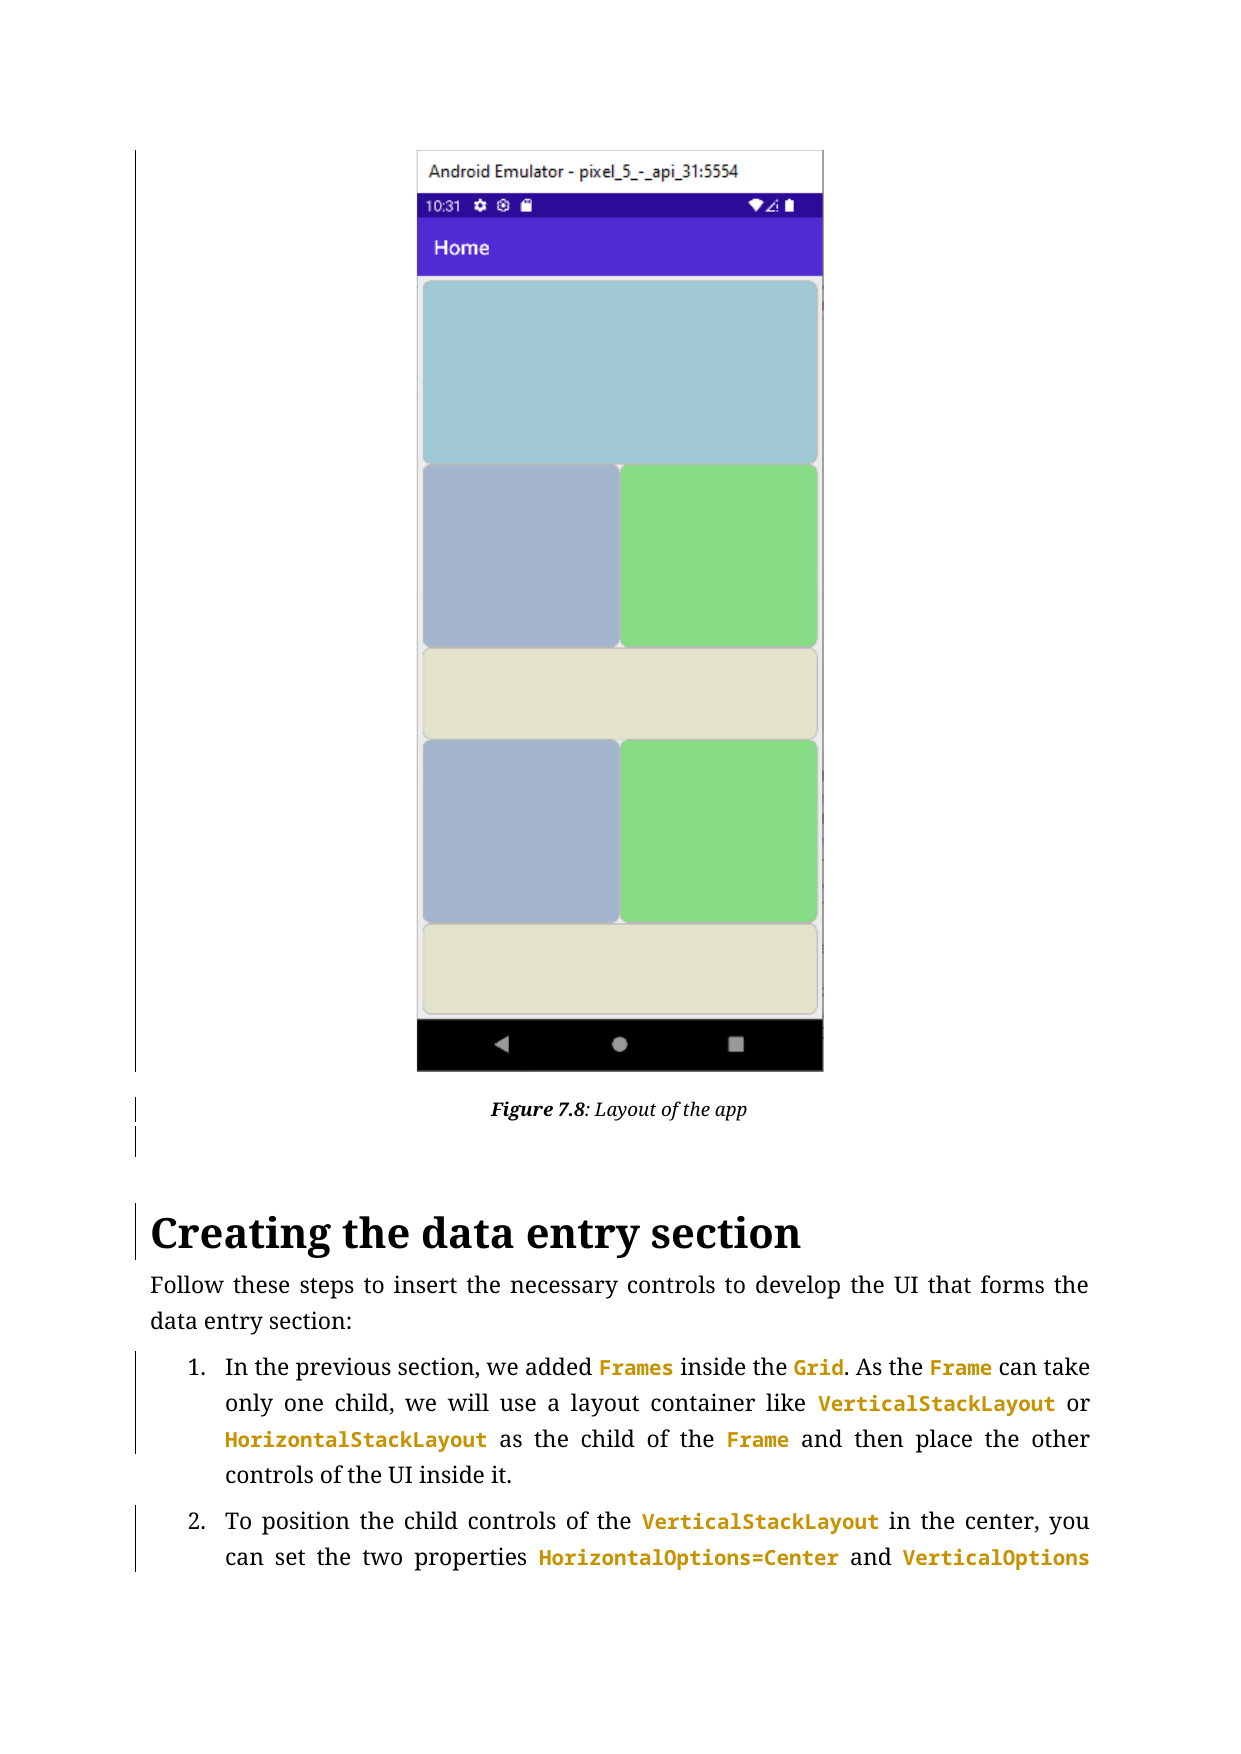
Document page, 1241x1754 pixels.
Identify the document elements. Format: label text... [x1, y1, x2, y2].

list In the previous section, we added Frames inside the Grid. As the Frame can take only one child, we will use a layout container like VerticalStackLayout or HorizontalStackLayout as the child of the Frame and then place the other controls of the UI inside it. [187, 1351, 1090, 1490]
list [187, 1505, 1090, 1572]
subtitle Creating the data entry section [150, 1203, 1090, 1260]
picture [416, 150, 824, 1072]
text Figure 7.8: Layout of the app [150, 1097, 1090, 1122]
text Follow these steps to insert the necessary controls to develop the UI that forms the data entry section: [150, 1269, 1090, 1336]
